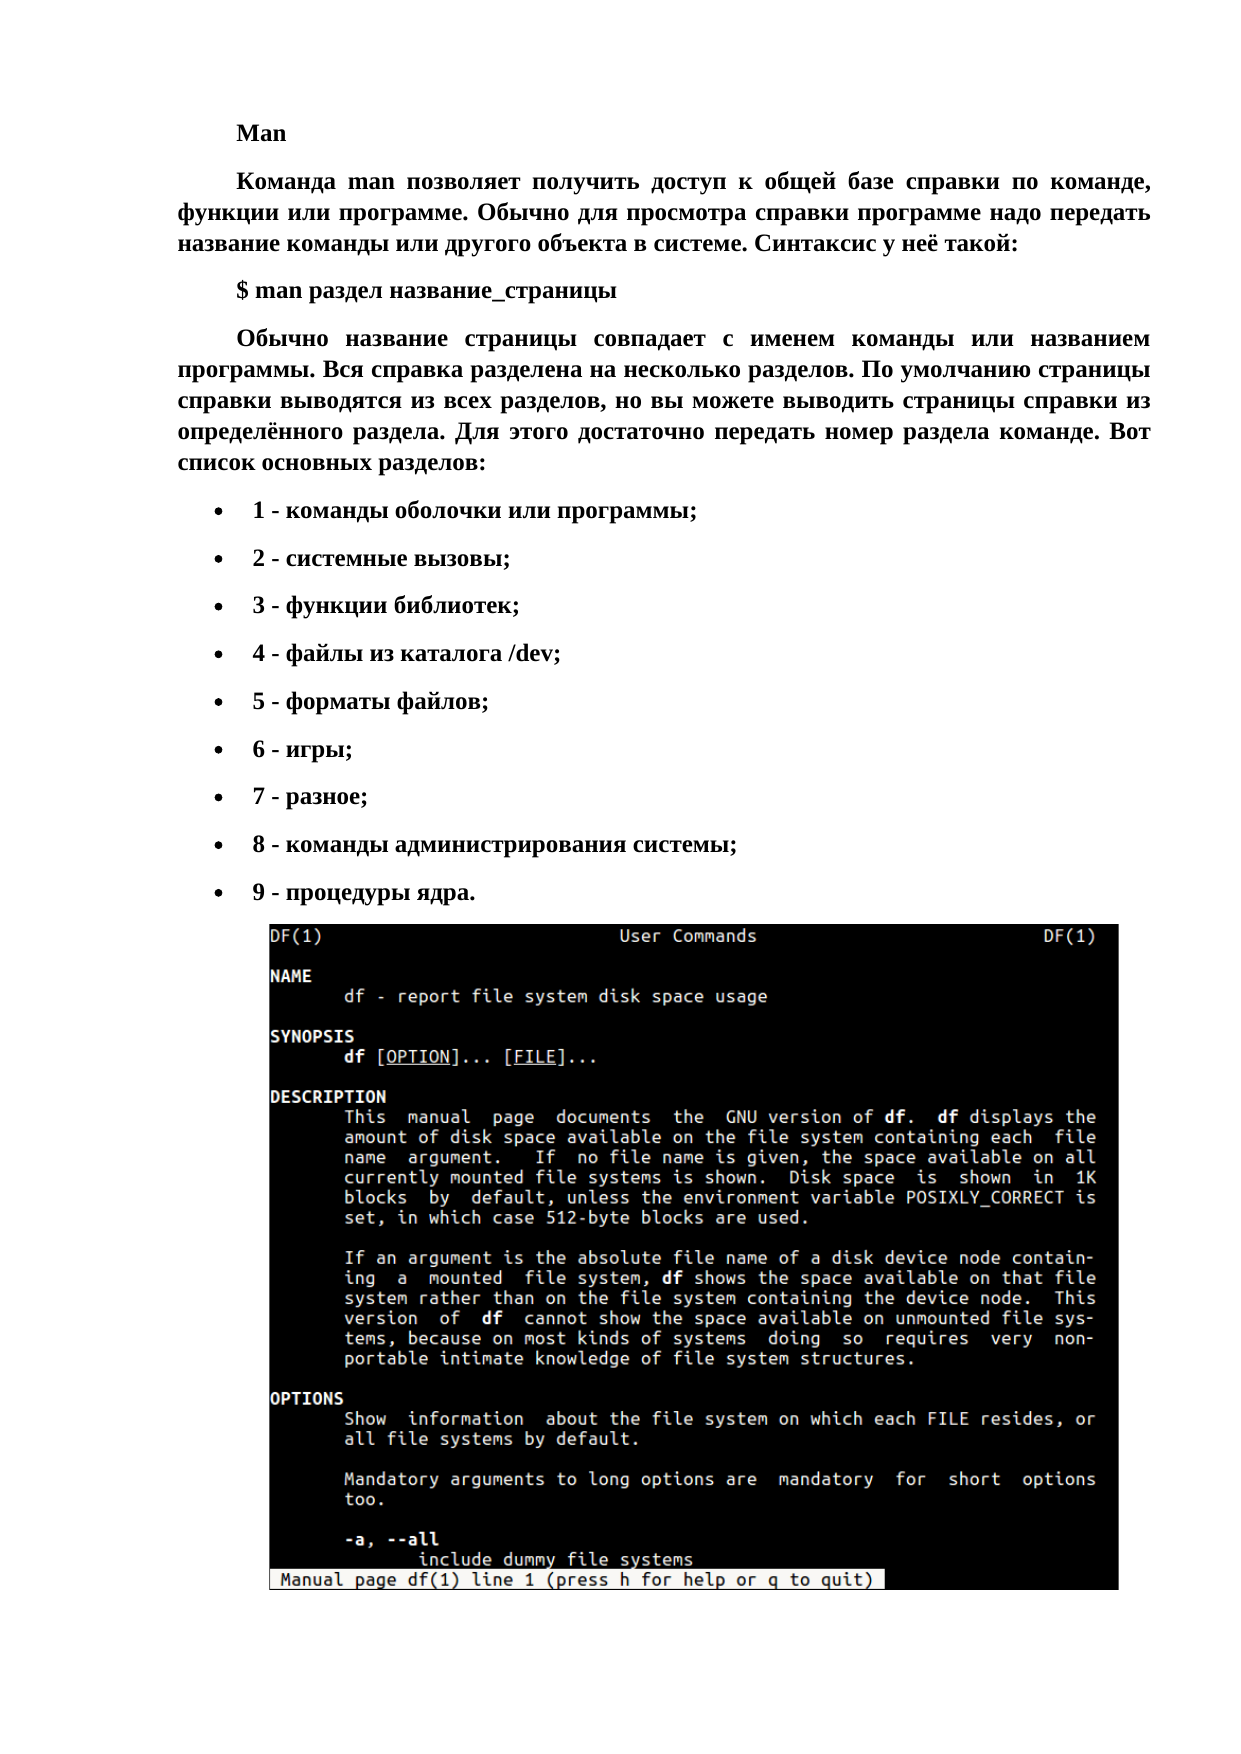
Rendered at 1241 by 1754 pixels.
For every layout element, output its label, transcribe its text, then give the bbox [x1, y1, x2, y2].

list 5 - форматы файлов; [215, 686, 1152, 715]
list 9 - процедуры ядра. [215, 877, 1152, 906]
list 1 - команды оболочки или программы; [215, 495, 1152, 524]
text $ man раздел название_страницы [177, 276, 1152, 304]
list 2 - системные вызовы; [215, 543, 1152, 572]
list 8 - команды администрирования системы; [215, 829, 1152, 858]
text Man [177, 118, 1152, 147]
text Обычно название страницы совпадает с именем команды или названием программы. Вся справка разделена на несколько разделов. По умолчанию страницы справки выводятся из всех разделов, но вы можете выводить страницы справки из определённого раздела. Для этого достаточно передать номер раздела команде. Вот список основных разделов: [177, 323, 1152, 476]
list 6 - игры; [215, 734, 1152, 762]
text Команда man позволяет получить доступ к общей базе справки по команде, функции или программе. Обычно для просмотра справки программе надо передать название команды или другого объекта в системе. Синтаксис у неё такой: [177, 166, 1152, 257]
picture [269, 924, 1119, 1590]
list 7 - разное; [215, 781, 1152, 810]
list 4 - файлы из каталога /dev; [215, 638, 1152, 667]
list 3 - функции библиотек; [215, 591, 1152, 619]
